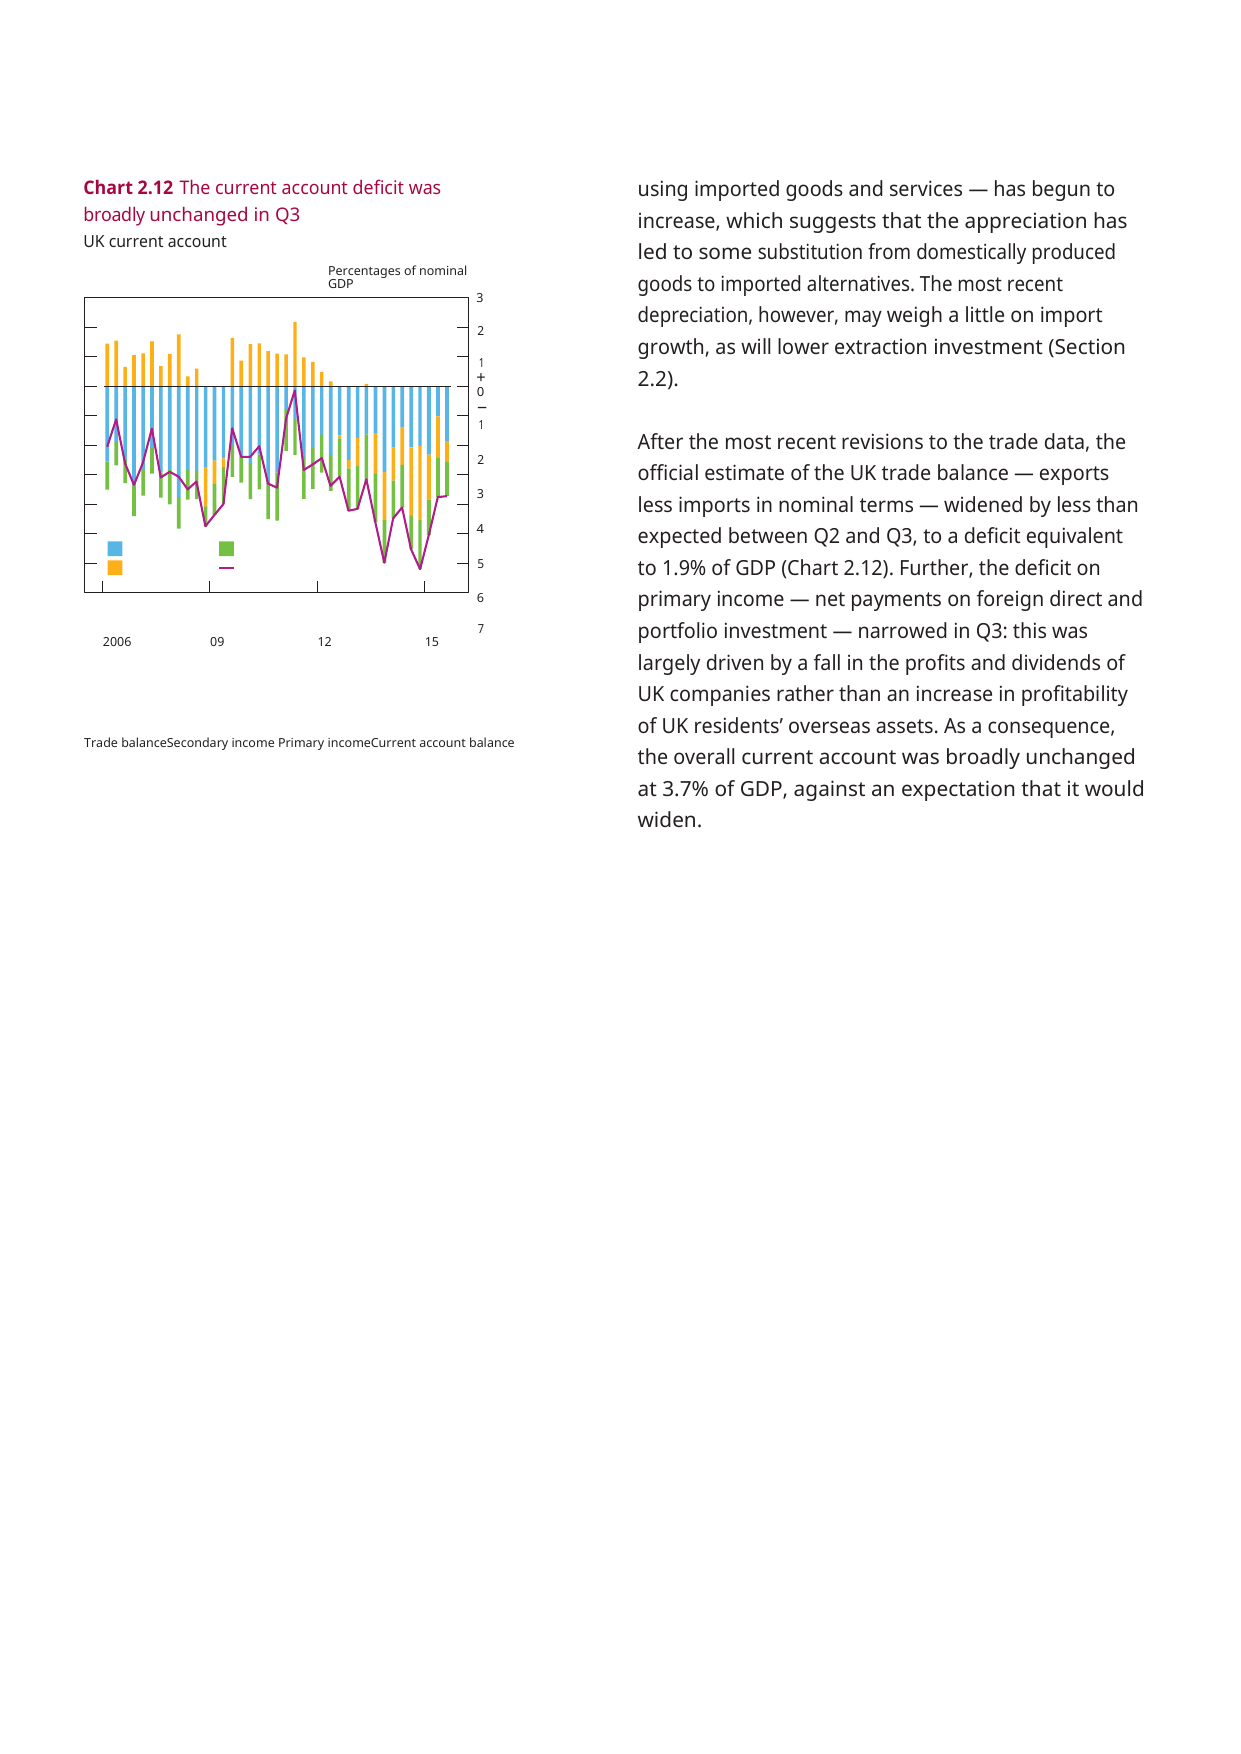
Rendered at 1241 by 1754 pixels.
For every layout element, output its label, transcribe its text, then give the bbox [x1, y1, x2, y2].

text 1 [478, 357, 492, 370]
text 4 [67, 520, 484, 537]
text 2 [67, 451, 484, 468]
text UK current account [83, 229, 492, 252]
text Chart 2.12 The current account deficit was broadly unchanged in Q3 [83, 174, 488, 227]
text Percentages of nominal GDP [328, 265, 492, 292]
text 1 [67, 416, 484, 433]
text After the most recent revisions to the trade data, the official estimate of the UK trade balance — exports less imports in nominal terms — widened by less than expected between Q2 and Q3, to a deficit equivalent to 1.9% of GDP (Chart 2.12). Further, the deficit on primary income — net payments on foreign direct and portfolio investment — narrowed in Q3: this was largely driven by a fall in the profits and dividends of UK companies rather than an increase in profitability of UK residents’ overseas assets. As a consequence, the overall current account was broadly unchanged at 3.7% of GDP, against an expectation that it would widen. [637, 427, 1146, 834]
text + [476, 370, 492, 387]
text 2 [67, 322, 484, 339]
text – [477, 399, 492, 416]
text 3 [67, 485, 484, 502]
text 2006 09 12 15 [103, 636, 492, 649]
text 5 [67, 555, 484, 572]
text 6 [67, 589, 484, 606]
text using imported goods and services — has begun to increase, which suggests that the appreciation has led to some substitution from domestically produced goods to imported alternatives. The most recent depreciation, however, may weigh a little on import growth, as will lower extraction investment (Section 2.2). [637, 174, 1136, 392]
text 3 [476, 292, 492, 305]
